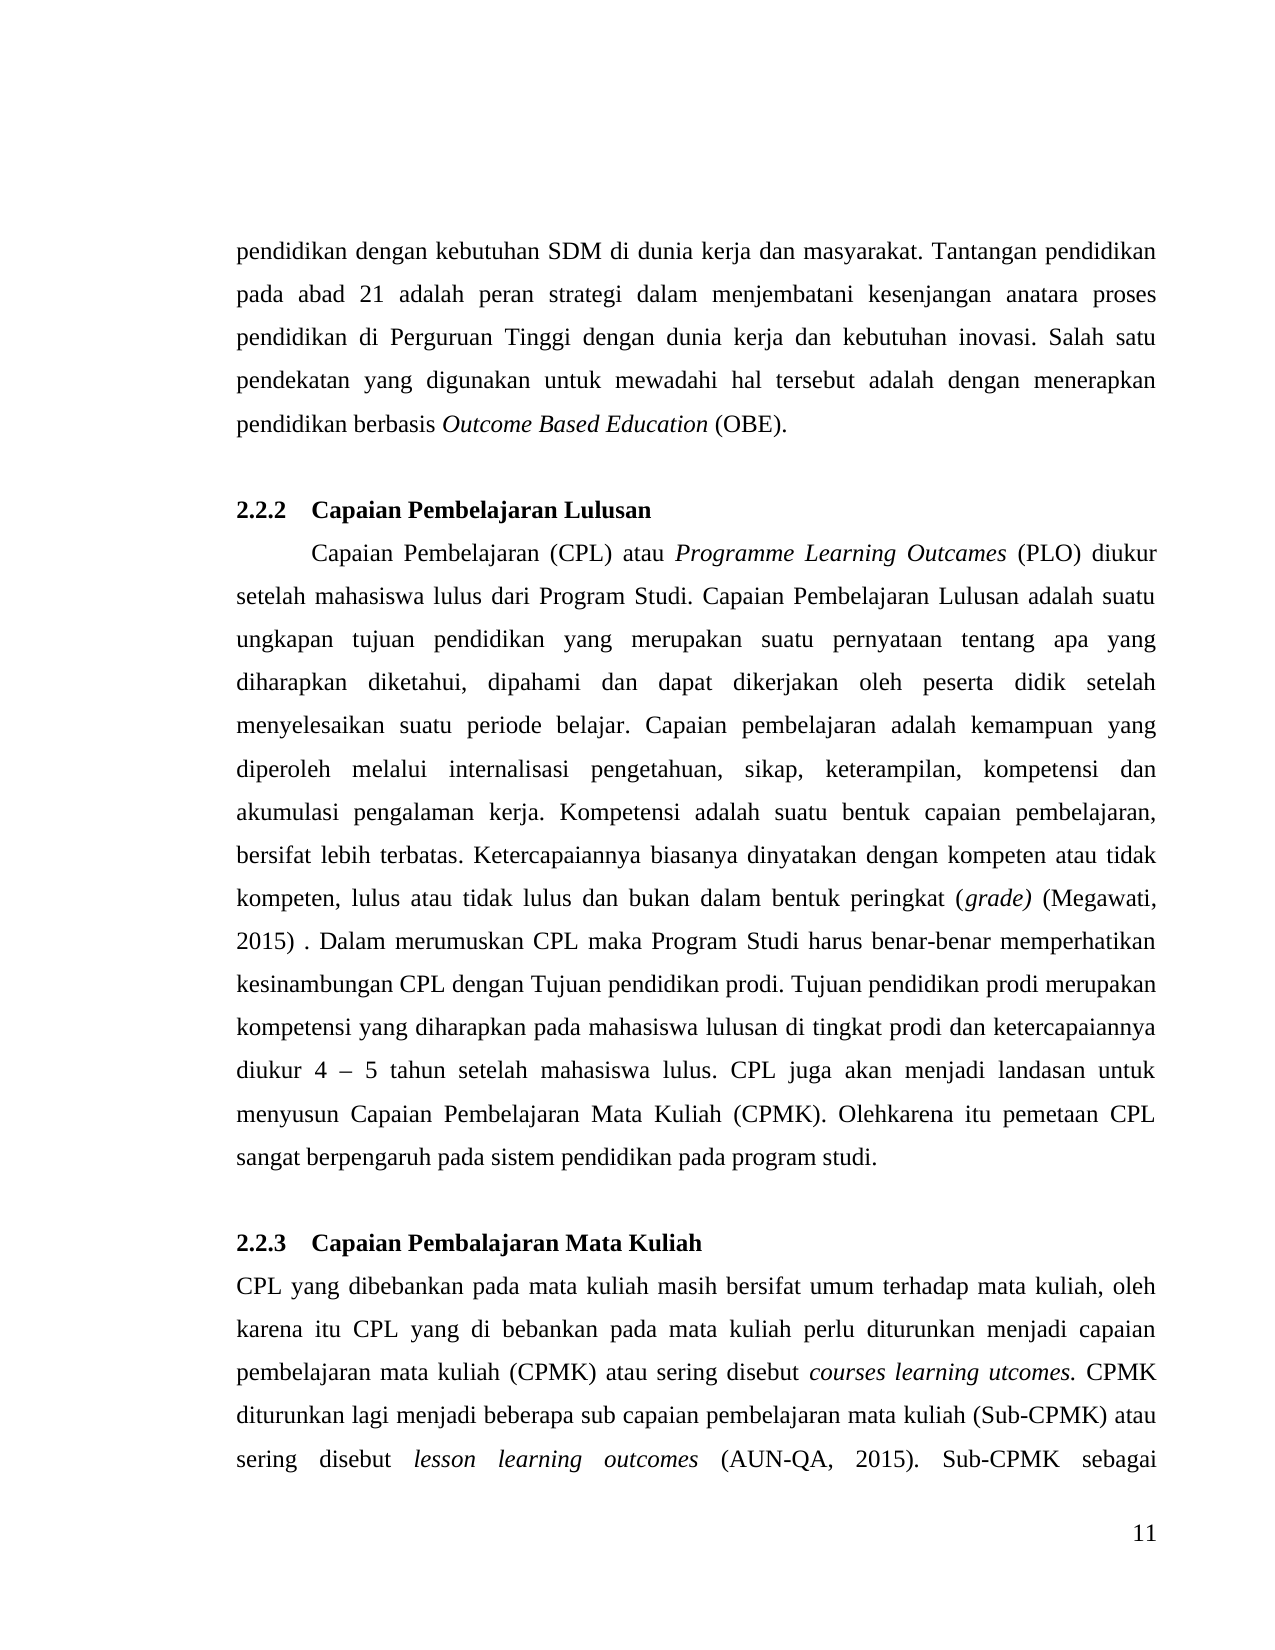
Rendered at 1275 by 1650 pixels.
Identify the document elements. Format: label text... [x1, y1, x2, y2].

subtitle Capaian Pembelajaran Lulusan [236, 495, 1157, 524]
text Capaian Pembelajaran (CPL) atau Programme Learning Outcames (PLO) diukur setelah mahasiswa lulus dari Program Studi. Capaian Pembelajaran Lulusan adalah suatu ungkapan tujuan pendidikan yang merupakan suatu pernyataan tentang apa yang diharapkan diketahui, dipahami dan dapat dikerjakan oleh peserta didik setelah menyelesaikan suatu periode belajar. Capaian pembelajaran adalah kemampuan yang diperoleh melalui internalisasi pengetahuan, sikap, keterampilan, kompetensi dan akumulasi pengalaman kerja. Kompetensi adalah suatu bentuk capaian pembelajaran, bersifat lebih terbatas. Ketercapaiannya biasanya dinyatakan dengan kompeten atau tidak kompeten, lulus atau tidak lulus dan bukan dalam bentuk peringkat (grade) . Dalam merumuskan CPL maka Program Studi harus benar-benar memperhatikan kesinambungan CPL dengan Tujuan pendidikan prodi. Tujuan pendidikan prodi merupakan kompetensi yang diharapkan pada mahasiswa lulusan di tingkat prodi dan ketercapaiannya diukur 4 – 5 tahun setelah mahasiswa lulus. CPL juga akan menjadi landasan untuk menyusun Capaian Pembelajaran Mata Kuliah (CPMK). Olehkarena itu pemetaan CPL sangat berpengaruh pada sistem pendidikan pada program studi. [236, 538, 1157, 1171]
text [236, 236, 1157, 437]
subtitle Capaian Pembalajaran Mata Kuliah [236, 1228, 1157, 1257]
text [236, 1271, 1157, 1472]
